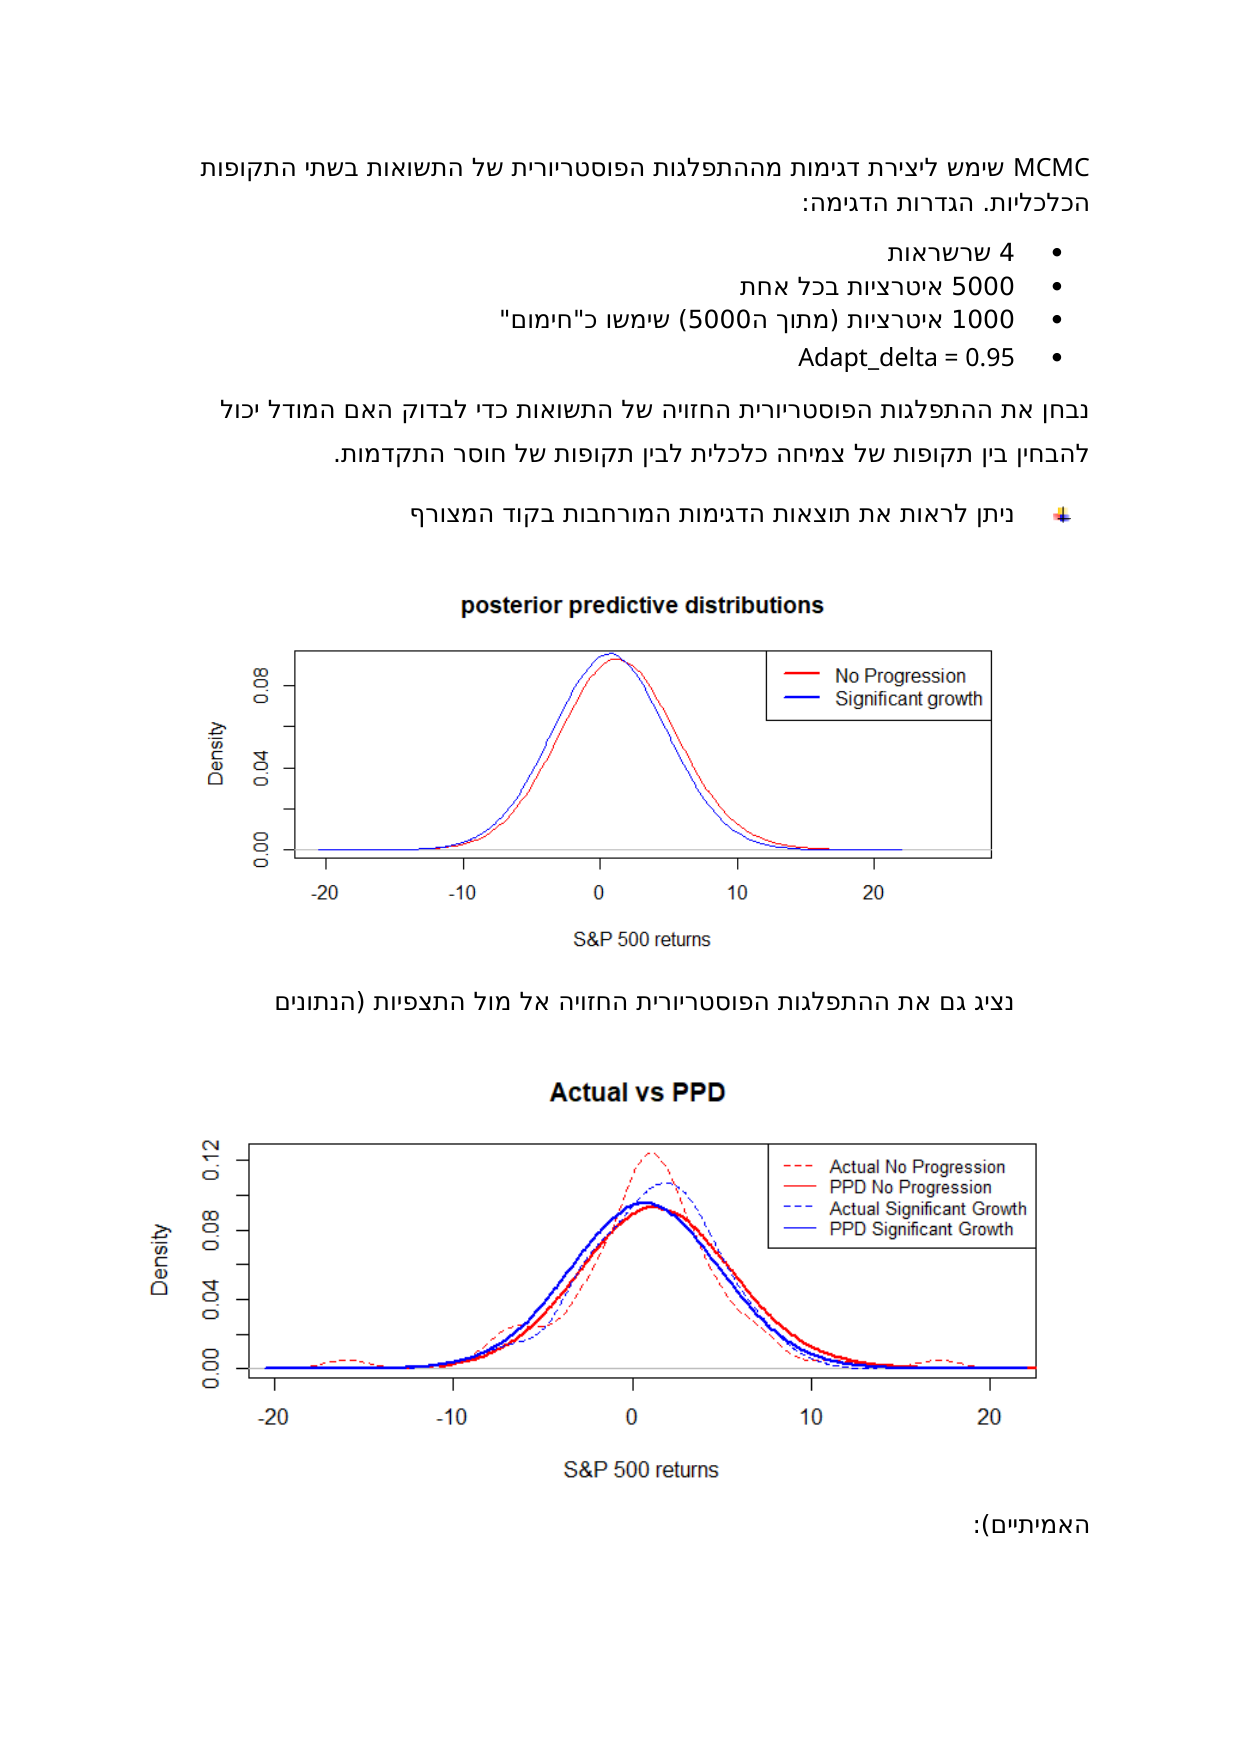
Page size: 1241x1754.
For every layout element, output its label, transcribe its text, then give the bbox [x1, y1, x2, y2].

text נציג גם את ההתפלגות הפוסטריורית החזויה אל מול התצפיות (הנתונים האמיתיים): [150, 1510, 1090, 1539]
picture [201, 557, 1039, 975]
picture [143, 1038, 1091, 1510]
list 4 שרשראות [150, 239, 1053, 268]
list 1000 איטרציות (מתוך ה5000) שימשו כ"חימום" [150, 306, 1053, 335]
list 5000 איטרציות בכל אחת [150, 272, 1053, 301]
picture [1053, 505, 1071, 523]
list ניתן לראות את תוצאות הדגימות המורחבות בקוד המצורף [150, 499, 1053, 528]
text MCMC שימש ליצירת דגימות מההתפלגות הפוסטריורית של התשואות בשתי התקופות הכלכליות. הגדרות הדגימה: [150, 150, 1090, 218]
list Adapt_delta = 0.95 [150, 339, 1053, 373]
text נבחן את ההתפלגות הפוסטריורית החזויה של התשואות כדי לבדוק האם המודל יכול להבחין בין תקופות של צמיחה כלכלית לבין תקופות של חוסר התקדמות. [150, 395, 1090, 468]
